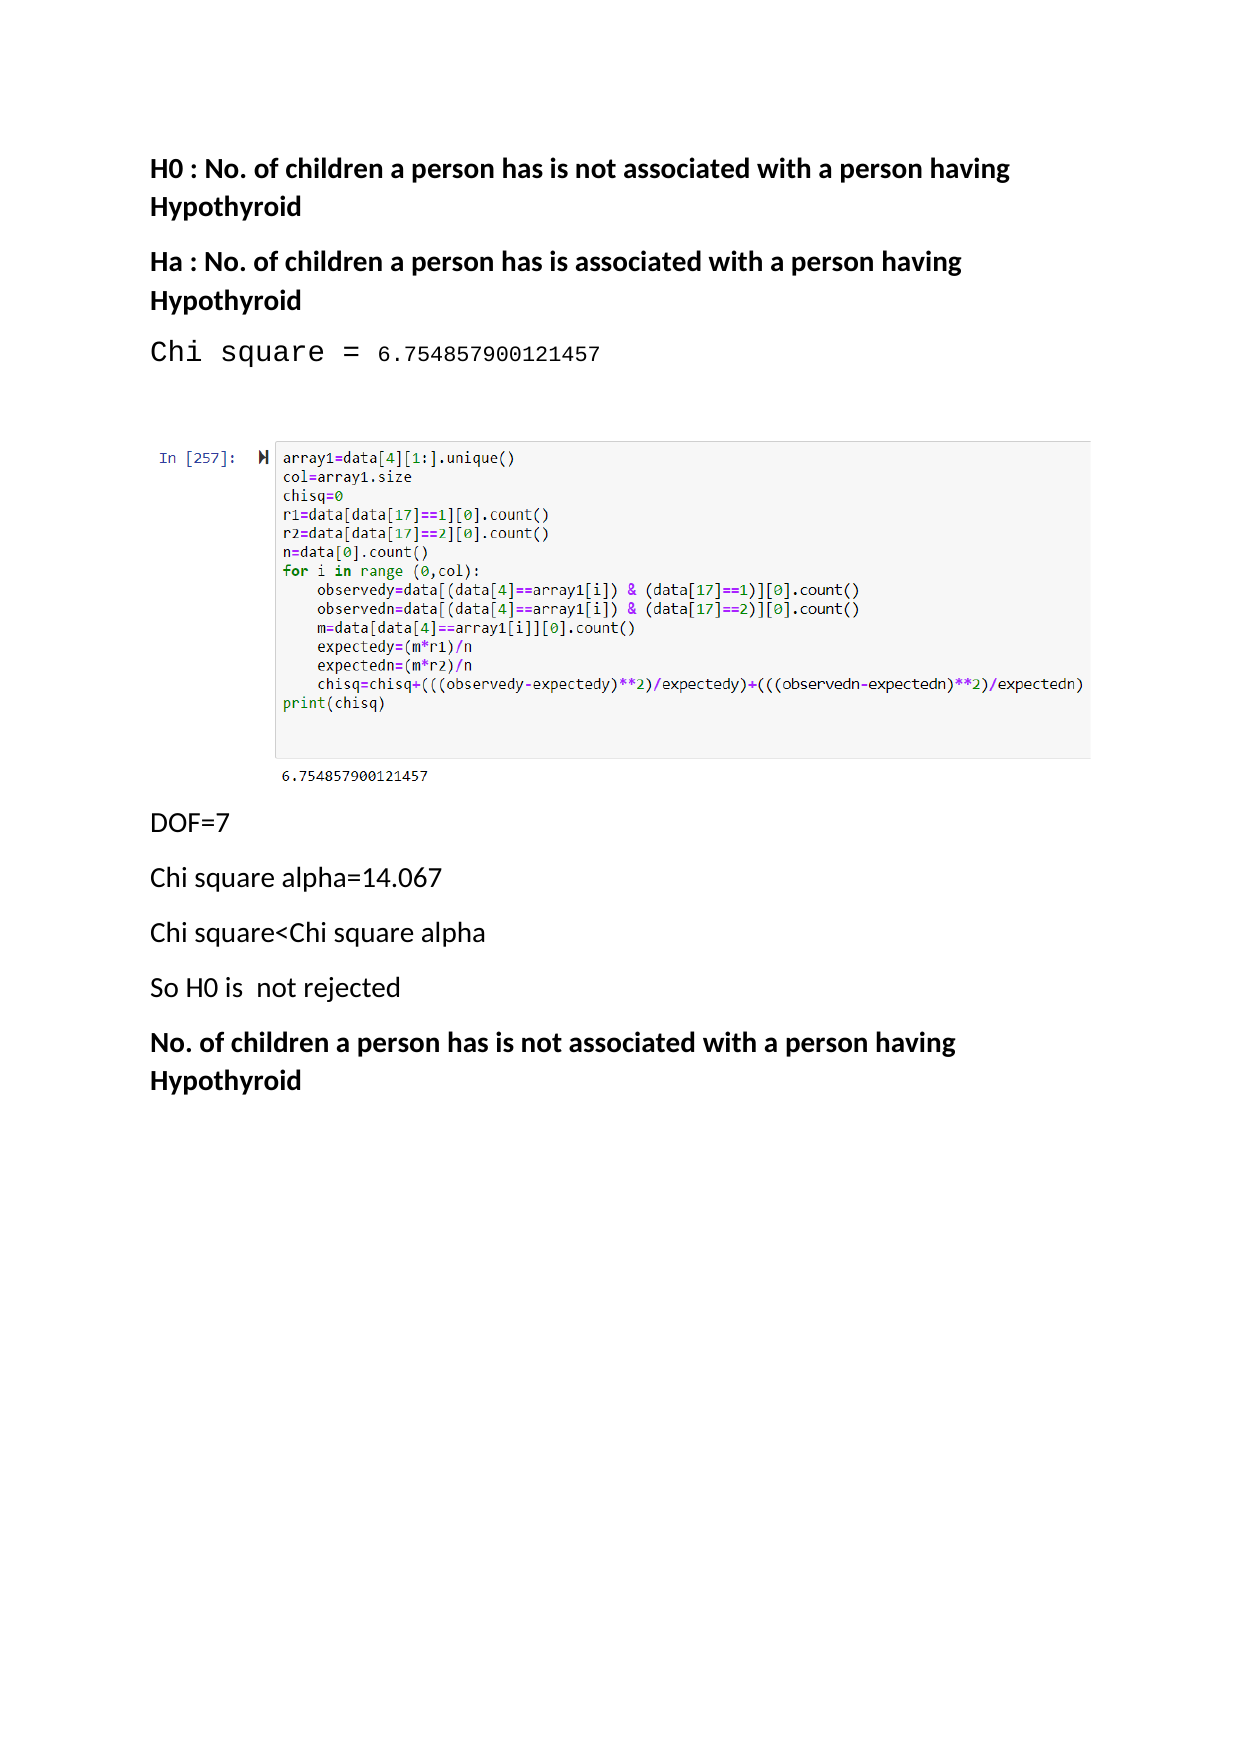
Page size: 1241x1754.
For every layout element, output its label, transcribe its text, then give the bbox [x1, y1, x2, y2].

text Ha : No. of children a person has is associated with a person having Hypothyroid [150, 243, 1090, 318]
text DOF=7 [150, 804, 1090, 839]
picture [150, 432, 1091, 785]
text Chi square<Chi square alpha [150, 914, 1090, 949]
text Chi square alpha=14.067 [150, 859, 1090, 894]
text H0 : No. of children a person has is not associated with a person having Hypothyroid [150, 150, 1090, 224]
text So H0 is not rejected [150, 969, 1090, 1004]
text No. of children a person has is not associated with a person having Hypothyroid [150, 1024, 1090, 1098]
text Chi square = 6.754857900121457 [150, 337, 1090, 370]
